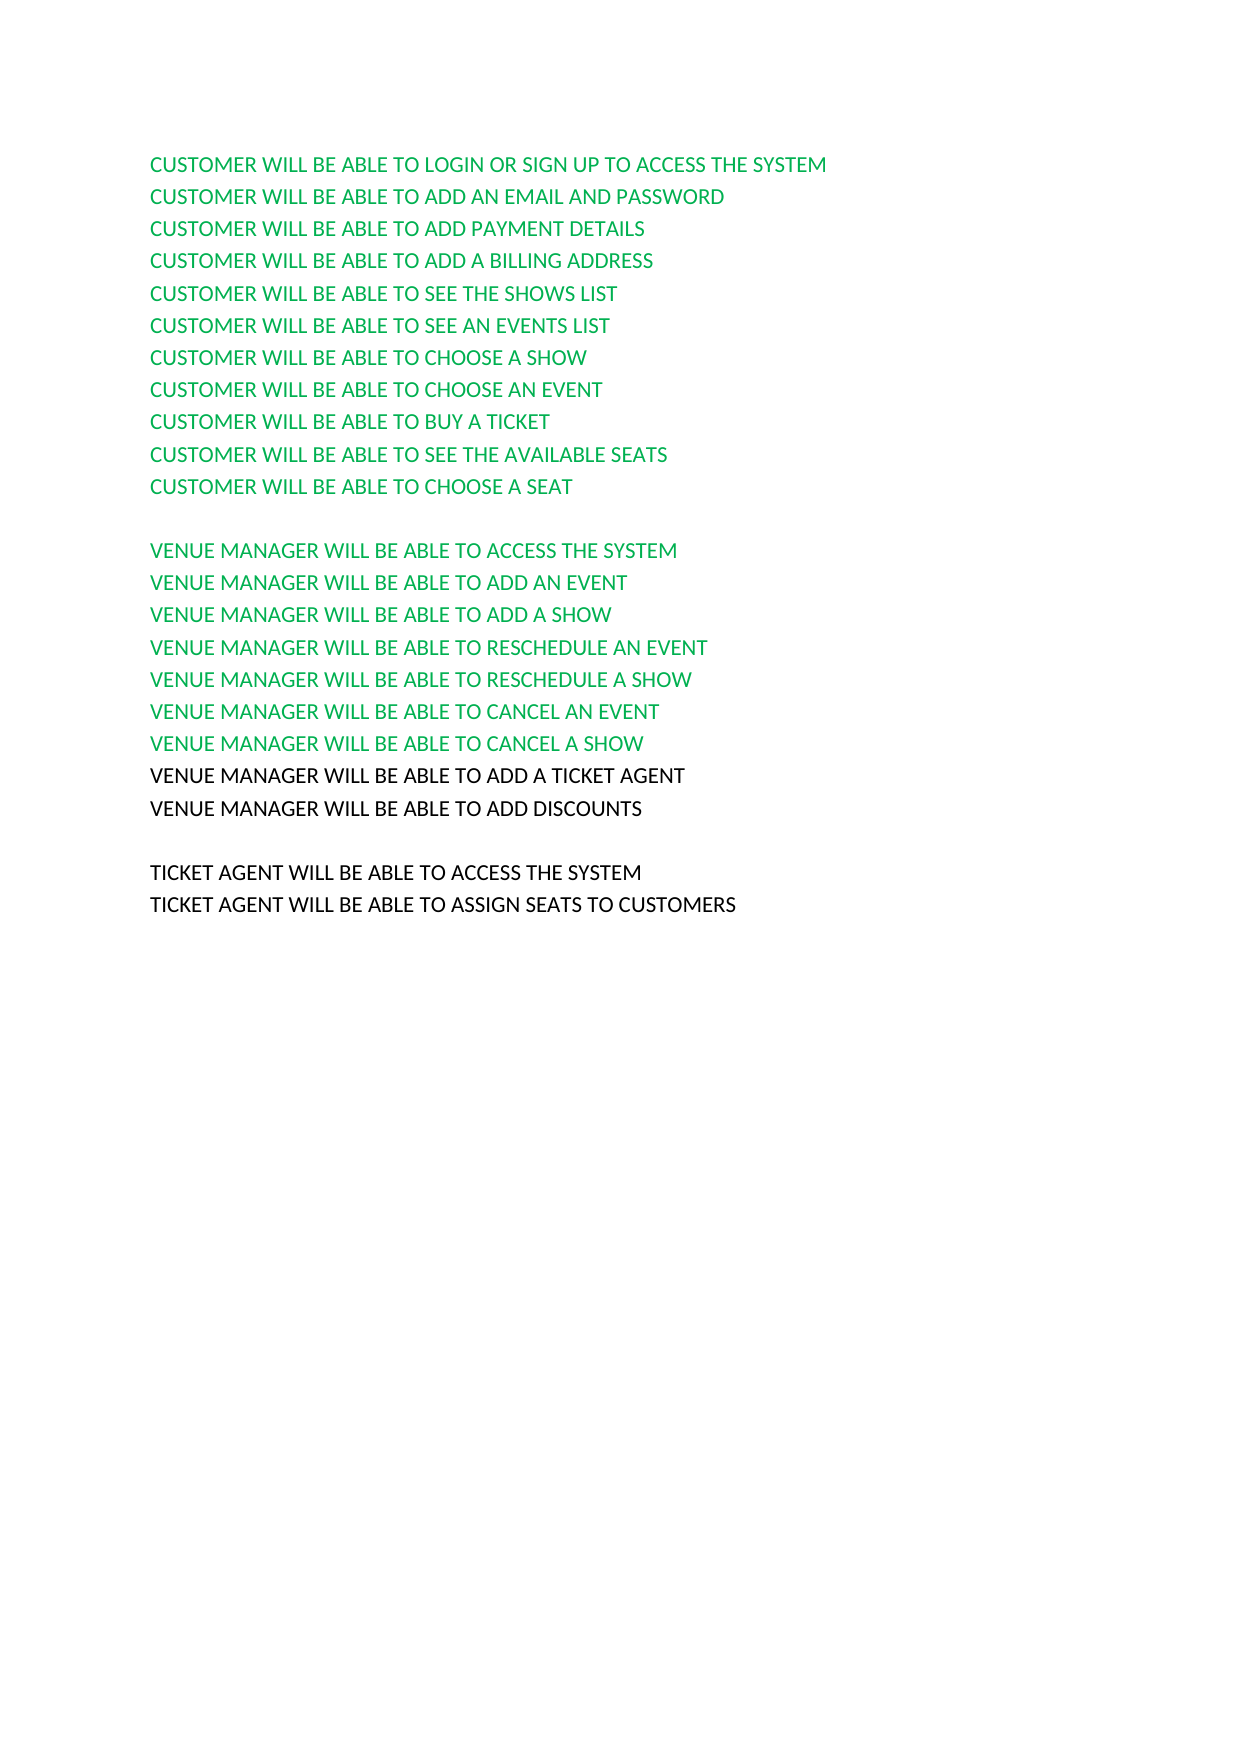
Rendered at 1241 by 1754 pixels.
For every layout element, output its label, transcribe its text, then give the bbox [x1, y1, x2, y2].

text CUSTOMER WILL BE ABLE TO LOGIN OR SIGN UP TO ACCESS THE SYSTEM CUSTOMER WILL BE ABLE TO ADD AN EMAIL AND PASSWORD CUSTOMER WILL BE ABLE TO ADD PAYMENT DETAILS CUSTOMER WILL BE ABLE TO ADD A BILLING ADDRESS CUSTOMER WILL BE ABLE TO SEE THE SHOWS LIST CUSTOMER WILL BE ABLE TO SEE AN EVENTS LIST CUSTOMER WILL BE ABLE TO CHOOSE A SHOW CUSTOMER WILL BE ABLE TO CHOOSE AN EVENT CUSTOMER WILL BE ABLE TO BUY A TICKET CUSTOMER WILL BE ABLE TO SEE THE AVAILABLE SEATS CUSTOMER WILL BE ABLE TO CHOOSE A SEAT VENUE MANAGER WILL BE ABLE TO ACCESS THE SYSTEM VENUE MANAGER WILL BE ABLE TO ADD AN EVENT VENUE MANAGER WILL BE ABLE TO ADD A SHOW VENUE MANAGER WILL BE ABLE TO RESCHEDULE AN EVENT VENUE MANAGER WILL BE ABLE TO RESCHEDULE A SHOW VENUE MANAGER WILL BE ABLE TO CANCEL AN EVENT VENUE MANAGER WILL BE ABLE TO CANCEL A SHOW VENUE MANAGER WILL BE ABLE TO ADD A TICKET AGENT VENUE MANAGER WILL BE ABLE TO ADD DISCOUNTS TICKET AGENT WILL BE ABLE TO ACCESS THE SYSTEM TICKET AGENT WILL BE ABLE TO ASSIGN SEATS TO CUSTOMERS [150, 150, 1090, 983]
